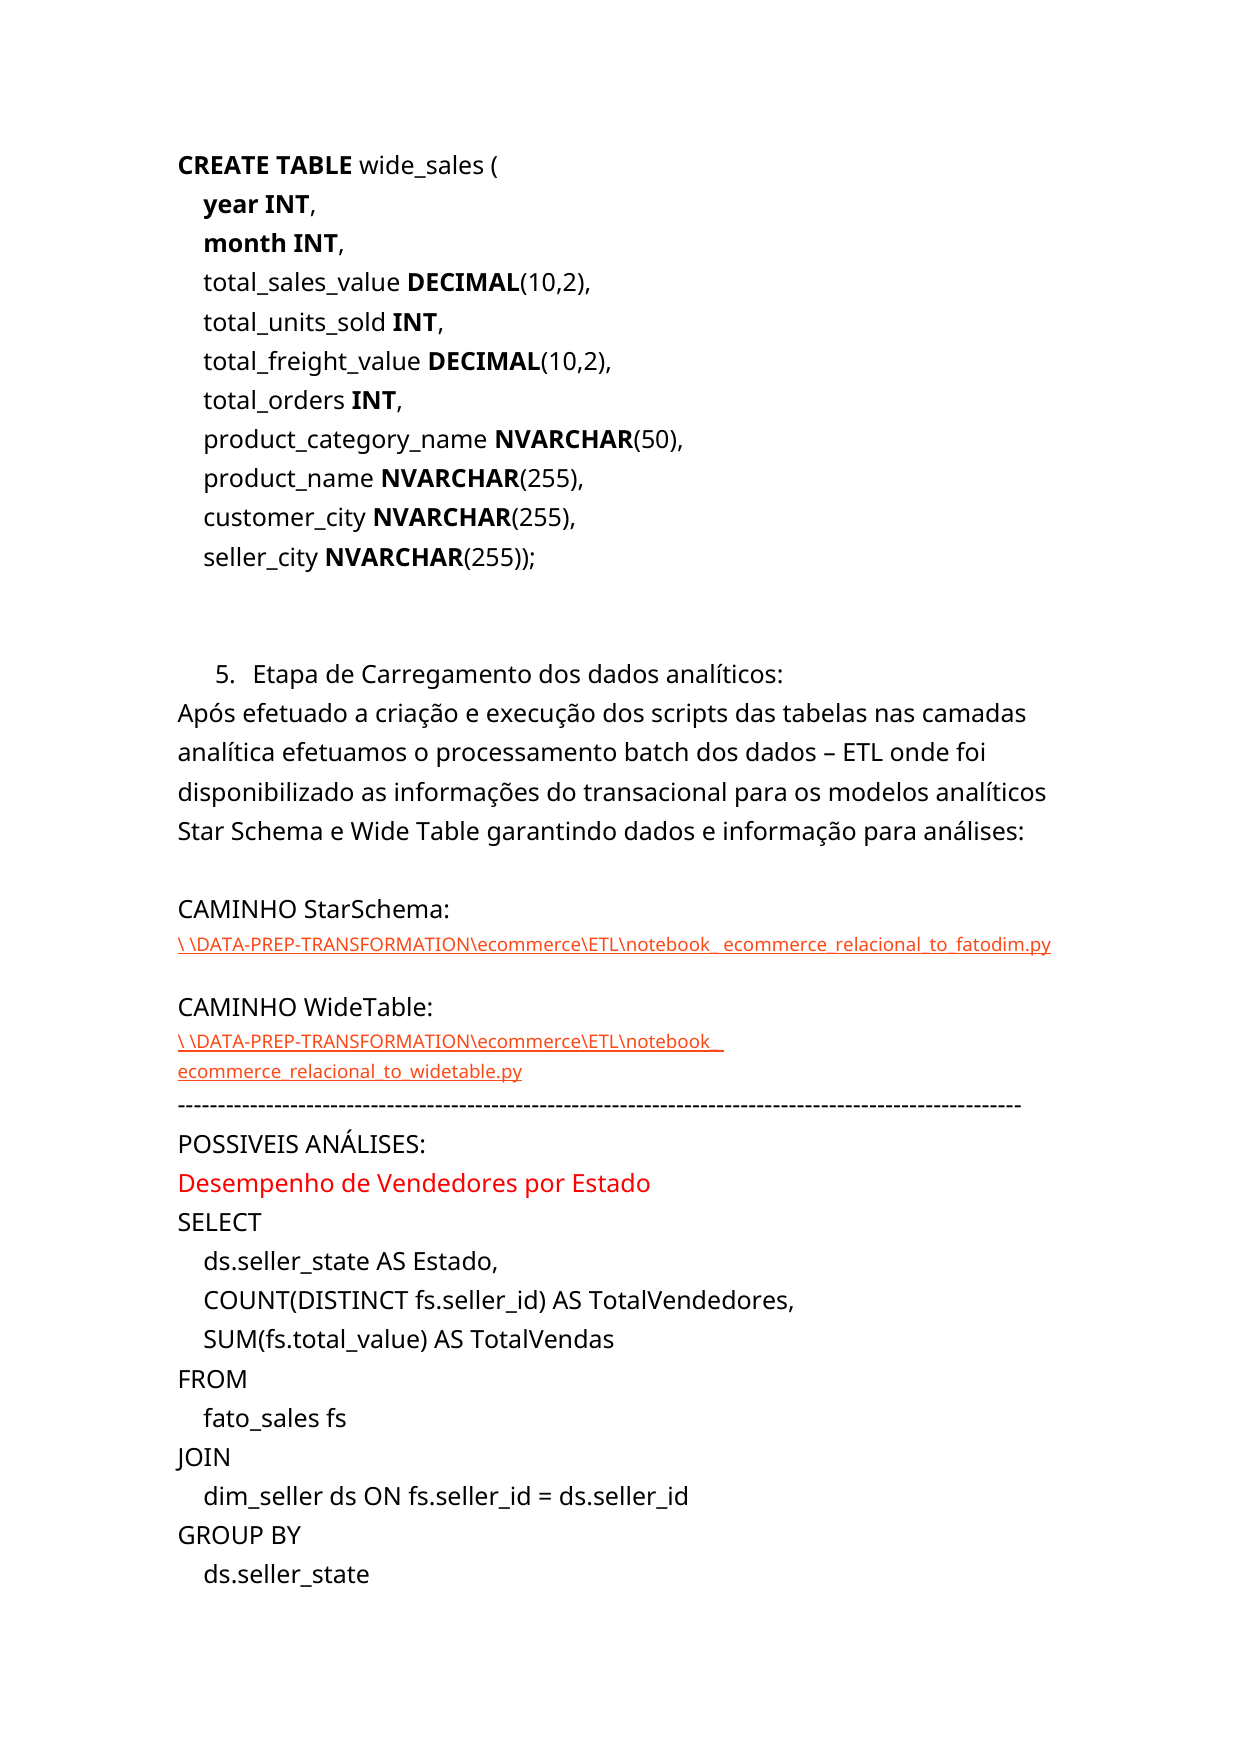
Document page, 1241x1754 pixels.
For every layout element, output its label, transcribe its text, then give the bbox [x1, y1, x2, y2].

text COUNT(DISTINCT fs.seller_id) AS TotalVendedores, [177, 1283, 1063, 1317]
text month INT, [177, 226, 1063, 260]
text Desempenho de Vendedores por Estado [177, 1166, 1063, 1199]
text product_category_name NVARCHAR(50), [177, 422, 1063, 456]
text fato_sales fs [177, 1401, 1063, 1434]
text product_name NVARCHAR(255), [177, 461, 1063, 495]
text ds.seller_state AS Estado, [177, 1244, 1063, 1278]
text total_units_sold INT, [177, 304, 1063, 338]
text FROM [177, 1361, 1063, 1395]
text \ \DATA-PREP-TRANSFORMATION\ecommerce\ETL\notebook_ ecommerce_relacional_to_widetable.py [177, 1029, 1063, 1083]
text JOIN [177, 1440, 1063, 1474]
text \ \DATA-PREP-TRANSFORMATION\ecommerce\ETL\notebook_ ecommerce_relacional_to_fatodim.py [177, 931, 1063, 956]
list Etapa de Carregamento dos dados analíticos: [215, 657, 1063, 691]
text --------------------------------------------------------------------------------------------------------- [177, 1087, 1063, 1121]
text GROUP BY [177, 1518, 1063, 1552]
text Após efetuado a criação e execução dos scripts das tabelas nas camadas analítica efetuamos o processamento batch dos dados – ETL onde foi disponibilizado as informações do transacional para os modelos analíticos Star Schema e Wide Table garantindo dados e informação para análises: [177, 696, 1063, 847]
text SELECT [177, 1205, 1063, 1239]
text total_freight_value DECIMAL(10,2), [177, 343, 1063, 377]
text CAMINHO WideTable: [177, 989, 1063, 1023]
text customer_city NVARCHAR(255), [177, 500, 1063, 534]
text year INT, [177, 187, 1063, 221]
text dim_seller ds ON fs.seller_id = ds.seller_id [177, 1479, 1063, 1513]
text CREATE TABLE wide_sales ( [177, 148, 1063, 182]
text SUM(fs.total_value) AS TotalVendas [177, 1322, 1063, 1356]
text total_sales_value DECIMAL(10,2), [177, 265, 1063, 299]
text POSSIVEIS ANÁLISES: [177, 1126, 1063, 1160]
text total_orders INT, [177, 383, 1063, 417]
text ds.seller_state [177, 1557, 1063, 1591]
text CAMINHO StarSchema: [177, 892, 1063, 926]
text seller_city NVARCHAR(255)); [177, 539, 1063, 573]
